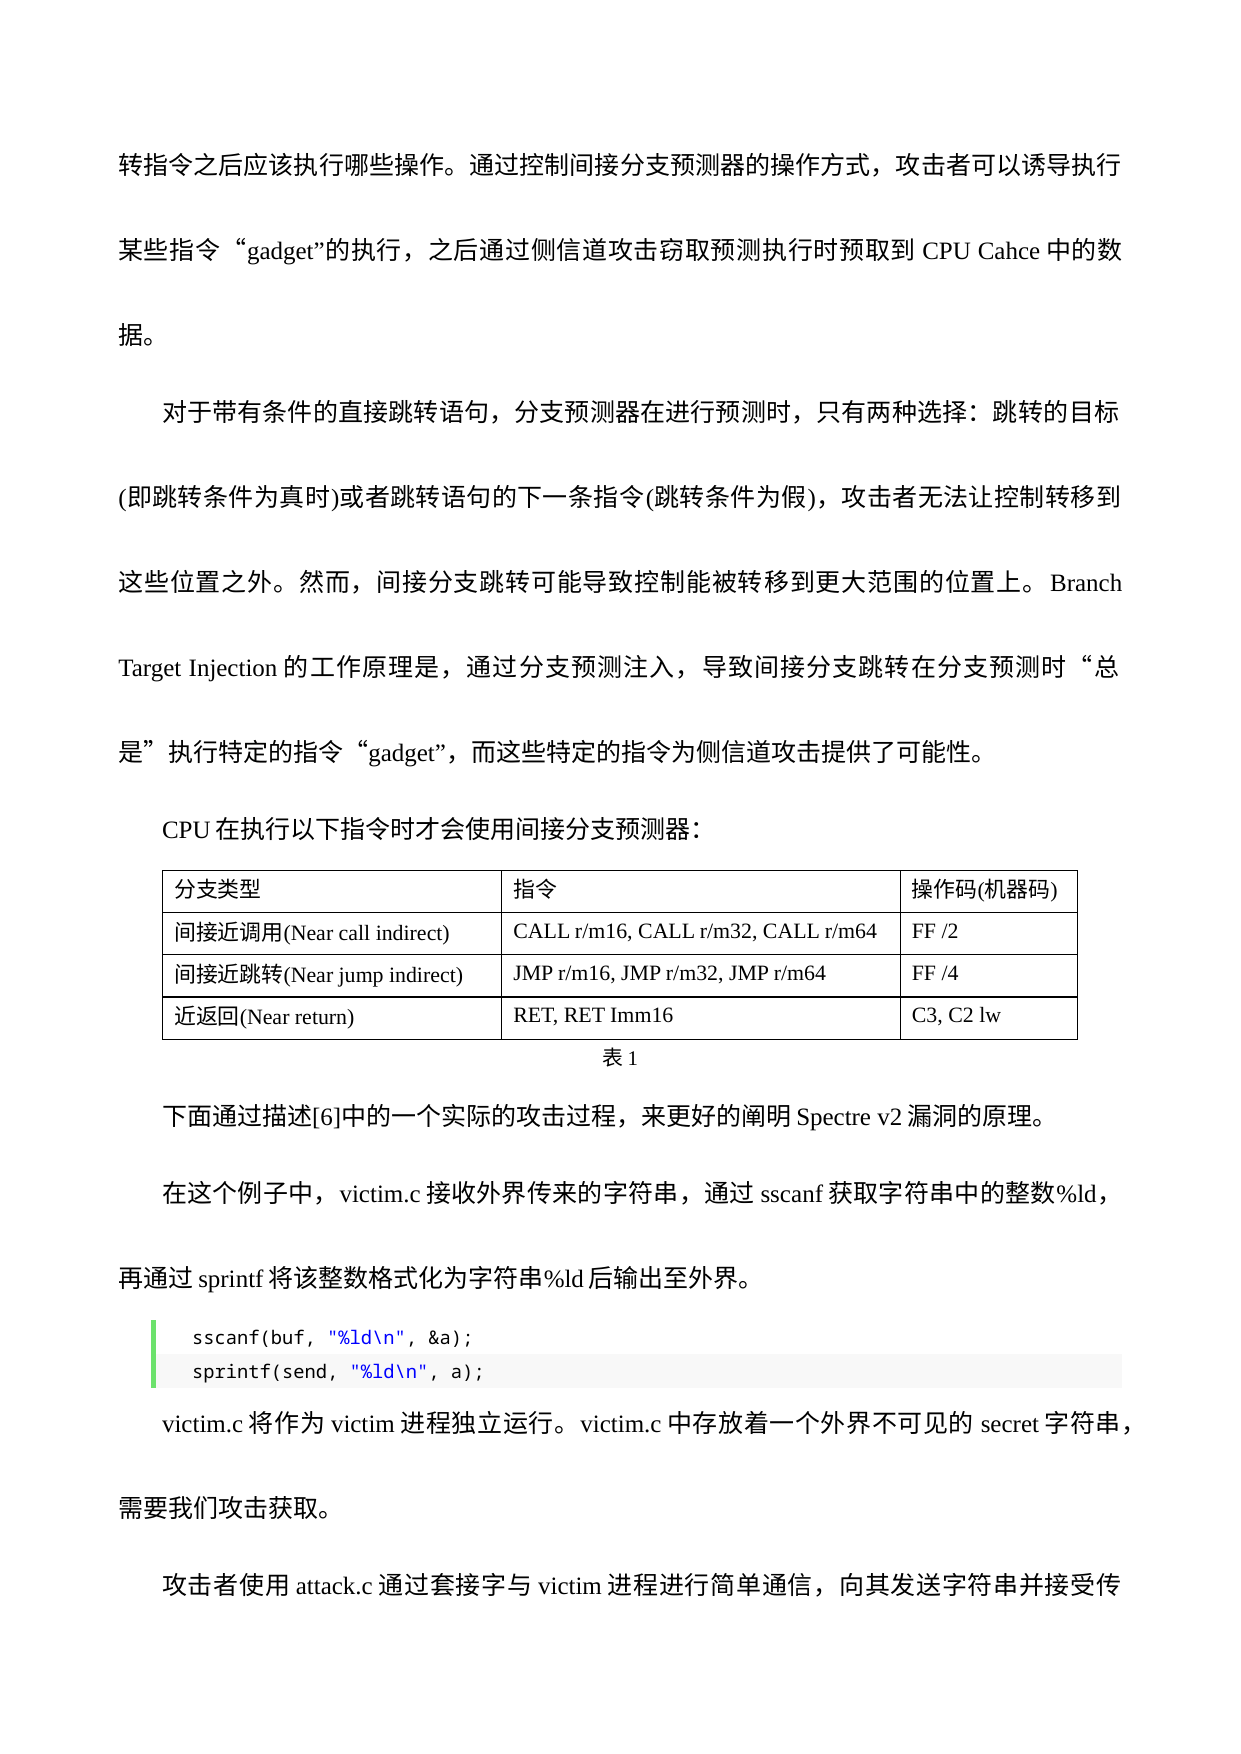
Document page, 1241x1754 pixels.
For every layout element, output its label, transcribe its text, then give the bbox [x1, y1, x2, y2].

text CPU在执行以下指令时才会使用间接分支预测器： [118, 793, 1122, 861]
text 表1 [118, 1039, 1122, 1073]
table_cell C3, C2 lw [901, 998, 1077, 1038]
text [118, 1550, 1122, 1618]
text sprintf(send, "%ld\n", a); [156, 1354, 1122, 1388]
table_cell JMP r/m16, JMP r/m32, JMP r/m64 [502, 955, 900, 996]
table_header 分支类型 [163, 871, 501, 912]
table_header 操作码(机器码) [901, 871, 1077, 912]
text 对于带有条件的直接跳转语句，分支预测器在进行预测时，只有两种选择：跳转的目标(即跳转条件为真时)或者跳转语句的下一条指令(跳转条件为假)，攻击者无法让控制转移到这些位置之外。然而，间接分支跳转可能导致控制能被转移到更大范围的位置上。Branch Target Injection的工作原理是，通过分支预测注入，导致间接分支跳转在分支预测时“总是”执行特定的指令“gadget”，而这些特定的指令为侧信道攻击提供了可能性。 [118, 377, 1122, 784]
text sscanf(buf, "%ld\n", &a); [156, 1320, 1122, 1354]
table_cell 间接近跳转(Near jump indirect) [163, 955, 501, 996]
table_cell CALL r/m16, CALL r/m32, CALL r/m64 [502, 913, 900, 954]
table_cell 间接近调用(Near call indirect) [163, 913, 501, 954]
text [118, 130, 1122, 368]
table_cell FF /4 [901, 955, 1077, 996]
text victim.c将作为victim进程独立运行。victim.c中存放着一个外界不可见的secret字符串，需要我们攻击获取。 [118, 1388, 1122, 1541]
table_cell RET, RET Imm16 [502, 998, 900, 1038]
table_cell 近返回(Near return) [163, 998, 501, 1038]
text 在这个例子中，victim.c接收外界传来的字符串，通过sscanf获取字符串中的整数%ld，再通过sprintf将该整数格式化为字符串%ld后输出至外界。 [118, 1158, 1122, 1311]
text 下面通过描述[6]中的一个实际的攻击过程，来更好的阐明Spectre v2漏洞的原理。 [118, 1081, 1122, 1149]
table_header 指令 [502, 871, 900, 912]
table_cell FF /2 [901, 913, 1077, 954]
